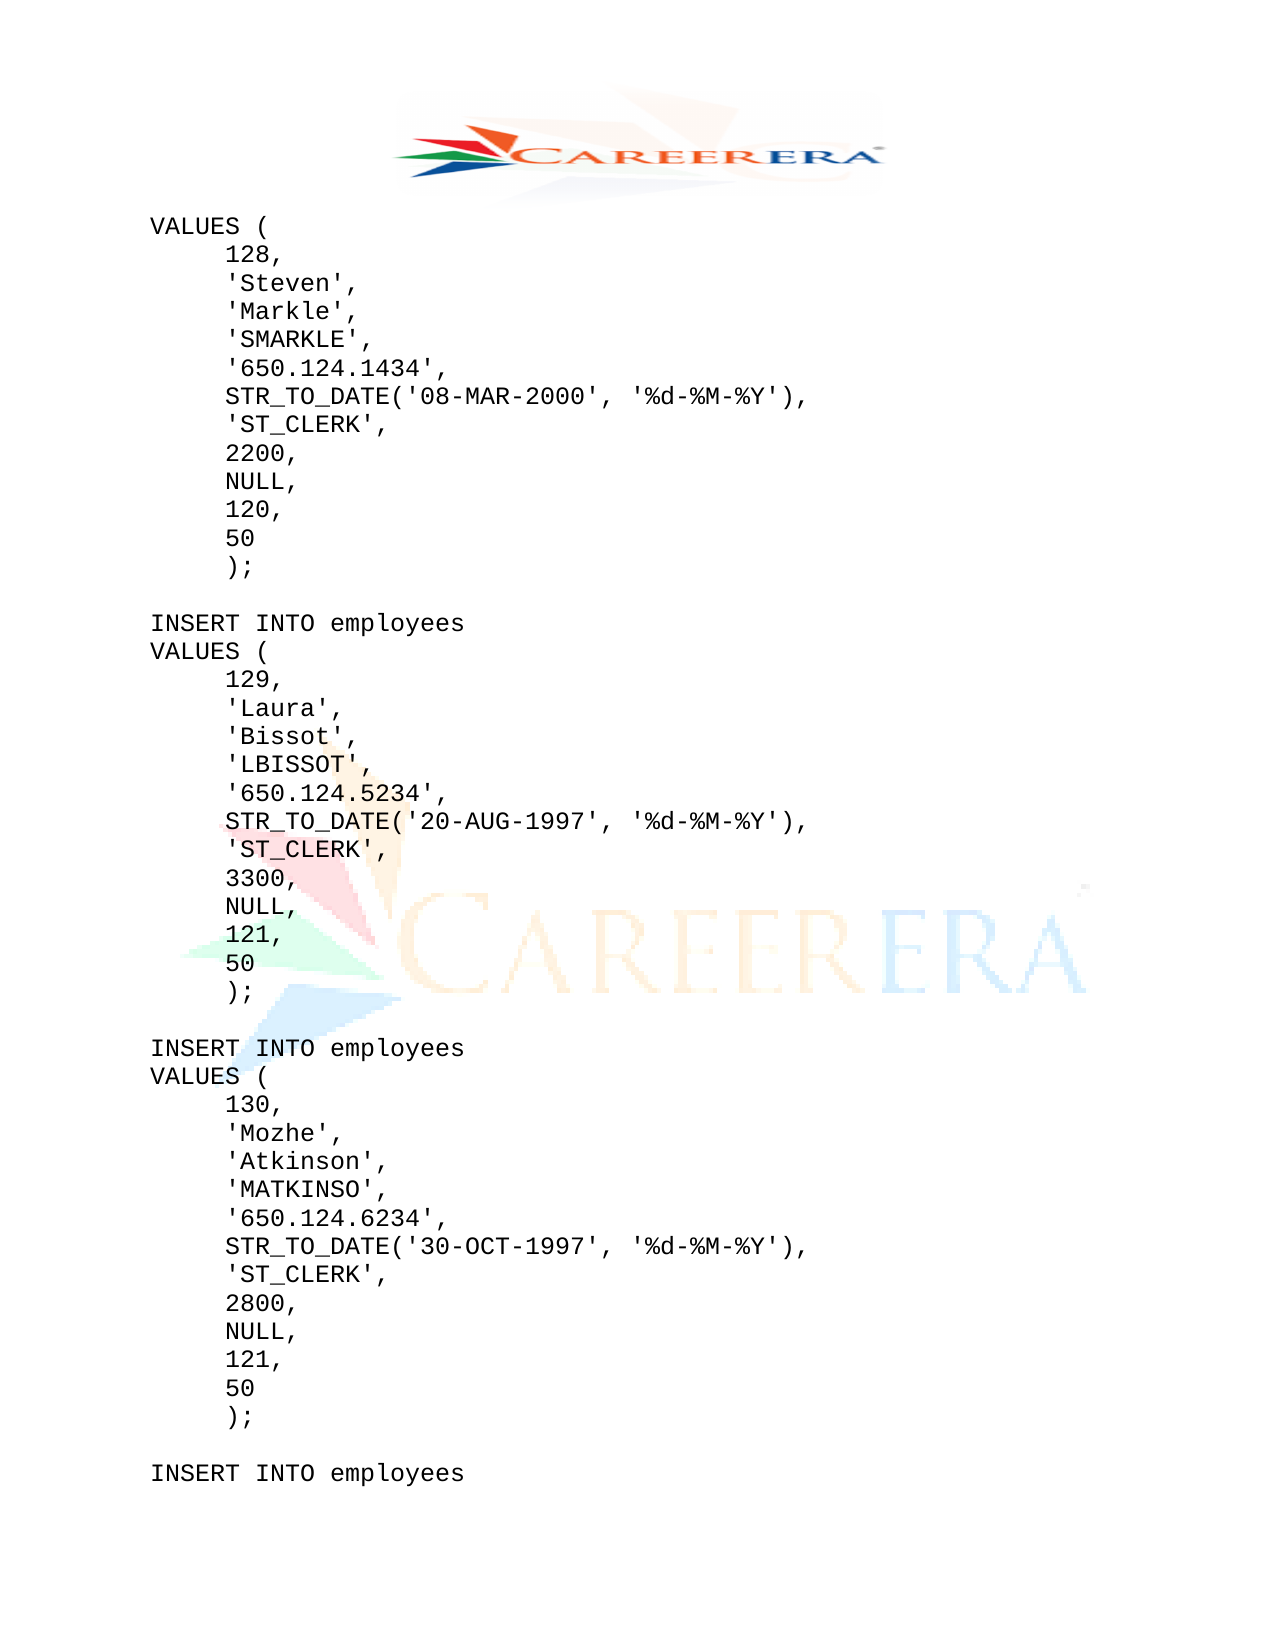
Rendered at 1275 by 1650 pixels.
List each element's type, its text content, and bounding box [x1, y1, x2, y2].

text 129, [150, 667, 1125, 695]
text 121, [150, 922, 1125, 950]
text STR_TO_DATE('08-MAR-2000', '%d-%M-%Y'), [150, 383, 1125, 412]
text NULL, [150, 893, 1125, 922]
text INSERT INTO employees [150, 610, 1125, 638]
text 130, [150, 1092, 1125, 1120]
text STR_TO_DATE('30-OCT-1997', '%d-%M-%Y'), [150, 1233, 1125, 1262]
text NULL, [150, 1318, 1125, 1347]
text '650.124.1434', [150, 355, 1125, 383]
text 2800, [150, 1290, 1125, 1318]
text 'Steven', [150, 270, 1125, 298]
text 'ST_CLERK', [150, 1262, 1125, 1290]
text 'Bissot', [150, 723, 1125, 752]
text ); [150, 553, 1125, 582]
text 128, [150, 242, 1125, 270]
text INSERT INTO employees [150, 1460, 1125, 1488]
text 3300, [150, 865, 1125, 893]
text 121, [150, 1347, 1125, 1375]
text INSERT INTO employees [150, 1035, 1125, 1063]
text 'SMARKLE', [150, 327, 1125, 355]
text VALUES ( [150, 1063, 1125, 1092]
text ); [150, 1403, 1125, 1432]
text 'MATKINSO', [150, 1177, 1125, 1205]
text 'Markle', [150, 298, 1125, 327]
text 'LBISSOT', [150, 752, 1125, 780]
picture [408, 103, 871, 184]
text 'Mozhe', [150, 1120, 1125, 1148]
text '650.124.5234', [150, 780, 1125, 808]
text '650.124.6234', [150, 1205, 1125, 1233]
text 'Laura', [150, 695, 1125, 723]
text 'ST_CLERK', [150, 837, 1125, 865]
text 2200, [150, 440, 1125, 468]
text ); [150, 978, 1125, 1007]
text NULL, [150, 468, 1125, 497]
text 'Atkinson', [150, 1148, 1125, 1177]
text VALUES ( [150, 638, 1125, 667]
text 50 [150, 525, 1125, 553]
text 120, [150, 497, 1125, 525]
text STR_TO_DATE('20-AUG-1997', '%d-%M-%Y'), [150, 808, 1125, 837]
text 50 [150, 950, 1125, 978]
text 50 [150, 1375, 1125, 1403]
text VALUES ( [150, 213, 1125, 242]
text 'ST_CLERK', [150, 412, 1125, 440]
